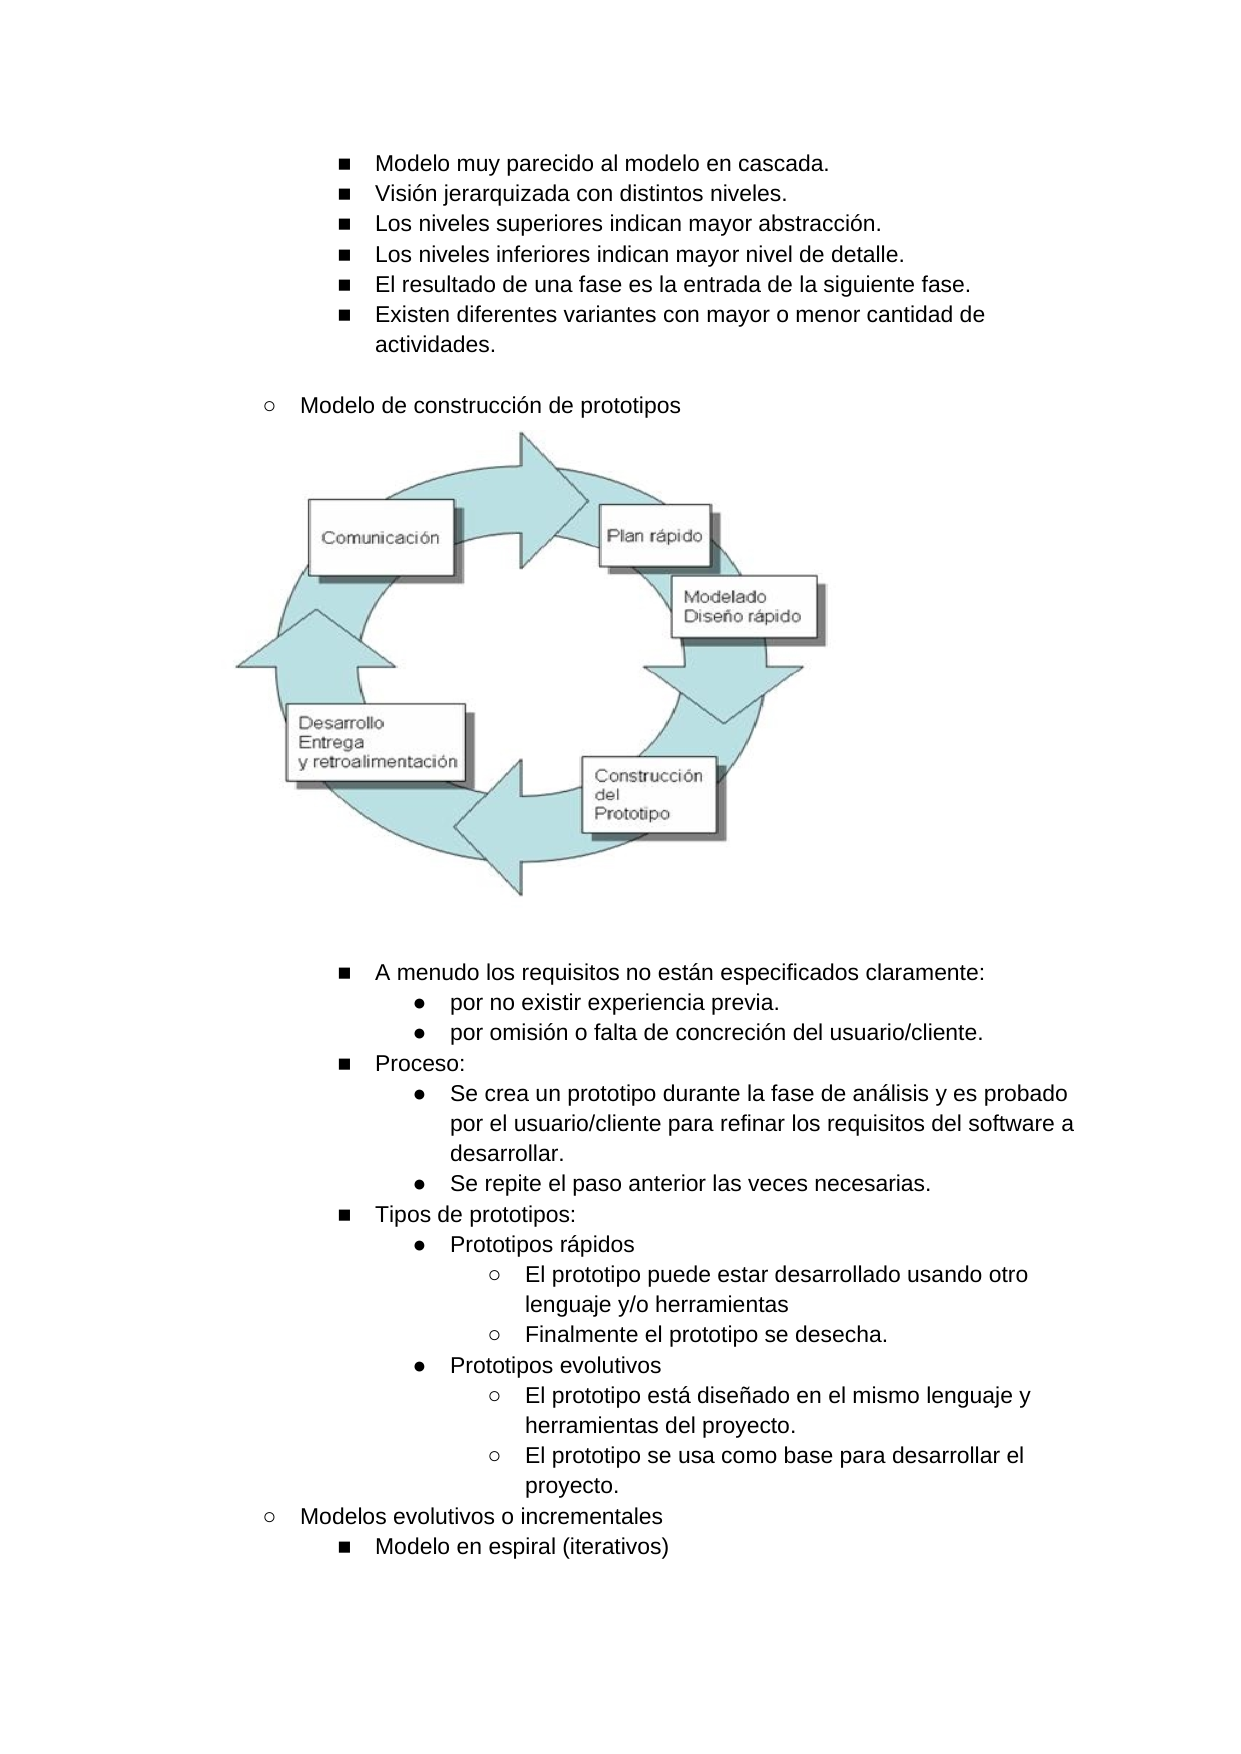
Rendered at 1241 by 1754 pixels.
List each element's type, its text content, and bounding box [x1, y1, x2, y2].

list Existen diferentes variantes con mayor o menor cantidad de actividades. [337, 301, 1090, 358]
list Los niveles superiores indican mayor abstracción. [337, 210, 1090, 237]
list Modelo muy parecido al modelo en cascada. [337, 150, 1090, 176]
list por omisión o falta de concreción del usuario/cliente. [412, 1019, 1090, 1046]
list El prototipo se usa como base para desarrollar el proyecto. [487, 1442, 1090, 1499]
list Se repite el paso anterior las veces necesarias. [412, 1170, 1090, 1197]
list A menudo los requisitos no están especificados claramente: [337, 959, 1090, 985]
list Modelo de construcción de prototipos [262, 392, 1090, 418]
list El prototipo está diseñado en el mismo lenguaje y herramientas del proyecto. [487, 1382, 1090, 1438]
picture [150, 421, 929, 925]
list El resultado de una fase es la entrada de la siguiente fase. [337, 271, 1090, 297]
list Visión jerarquizada con distintos niveles. [337, 180, 1090, 207]
list Prototipos rápidos [412, 1231, 1090, 1257]
list Proceso: [337, 1049, 1090, 1076]
list El prototipo puede estar desarrollado usando otro lenguaje y/o herramientas [487, 1261, 1090, 1318]
list Prototipos evolutivos [412, 1352, 1090, 1378]
list Los niveles inferiores indican mayor nivel de detalle. [337, 241, 1090, 267]
list Finalmente el prototipo se desecha. [487, 1321, 1090, 1348]
list Tipos de prototipos: [337, 1201, 1090, 1227]
list Modelo en espiral (iterativos) [337, 1533, 1090, 1559]
list por no existir experiencia previa. [412, 989, 1090, 1016]
list Modelos evolutivos o incrementales [262, 1503, 1090, 1529]
list Se crea un prototipo durante la fase de análisis y es probado por el usuario/cliente para refinar los requisitos del software a desarrollar. [412, 1080, 1090, 1167]
